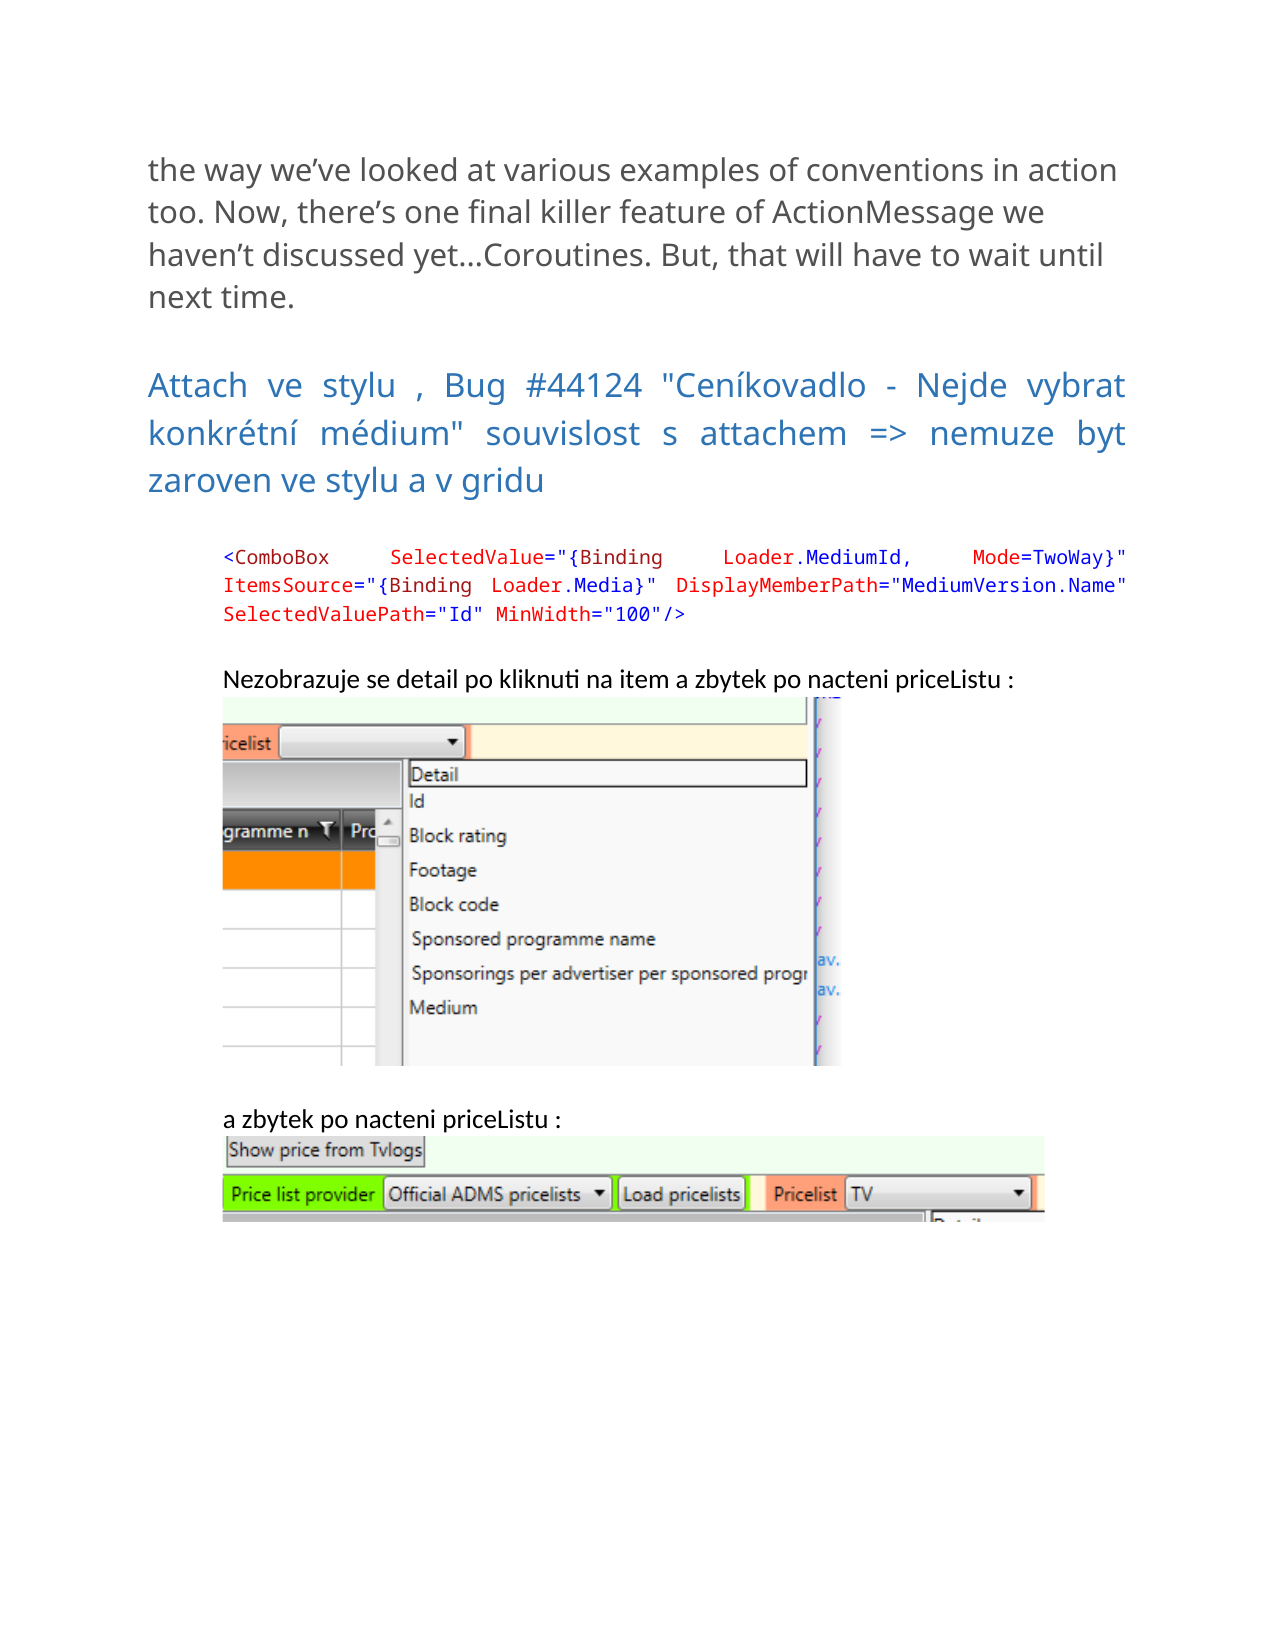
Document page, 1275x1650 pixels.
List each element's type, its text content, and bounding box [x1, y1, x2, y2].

list <ComboBox SelectedValue="{Binding Loader.MediumId, Mode=TwoWay}" ItemsSource="{Binding Loader.Media}" DisplayMemberPath="MediumVersion.Name" SelectedValuePath="Id" MinWidth="100"/> [223, 543, 1127, 627]
list a zbytek po nacteni priceListu : [223, 1102, 1127, 1135]
subtitle Attach ve stylu , Bug #44124 "Ceníkovadlo - Nejde vybrat konkrétní médium" souvislost s attachem => nemuze byt zaroven ve stylu a v gridu [148, 362, 1127, 502]
list Nezobrazuje se detail po kliknuti na item a zbytek po nacteni priceListu : [223, 663, 1127, 696]
